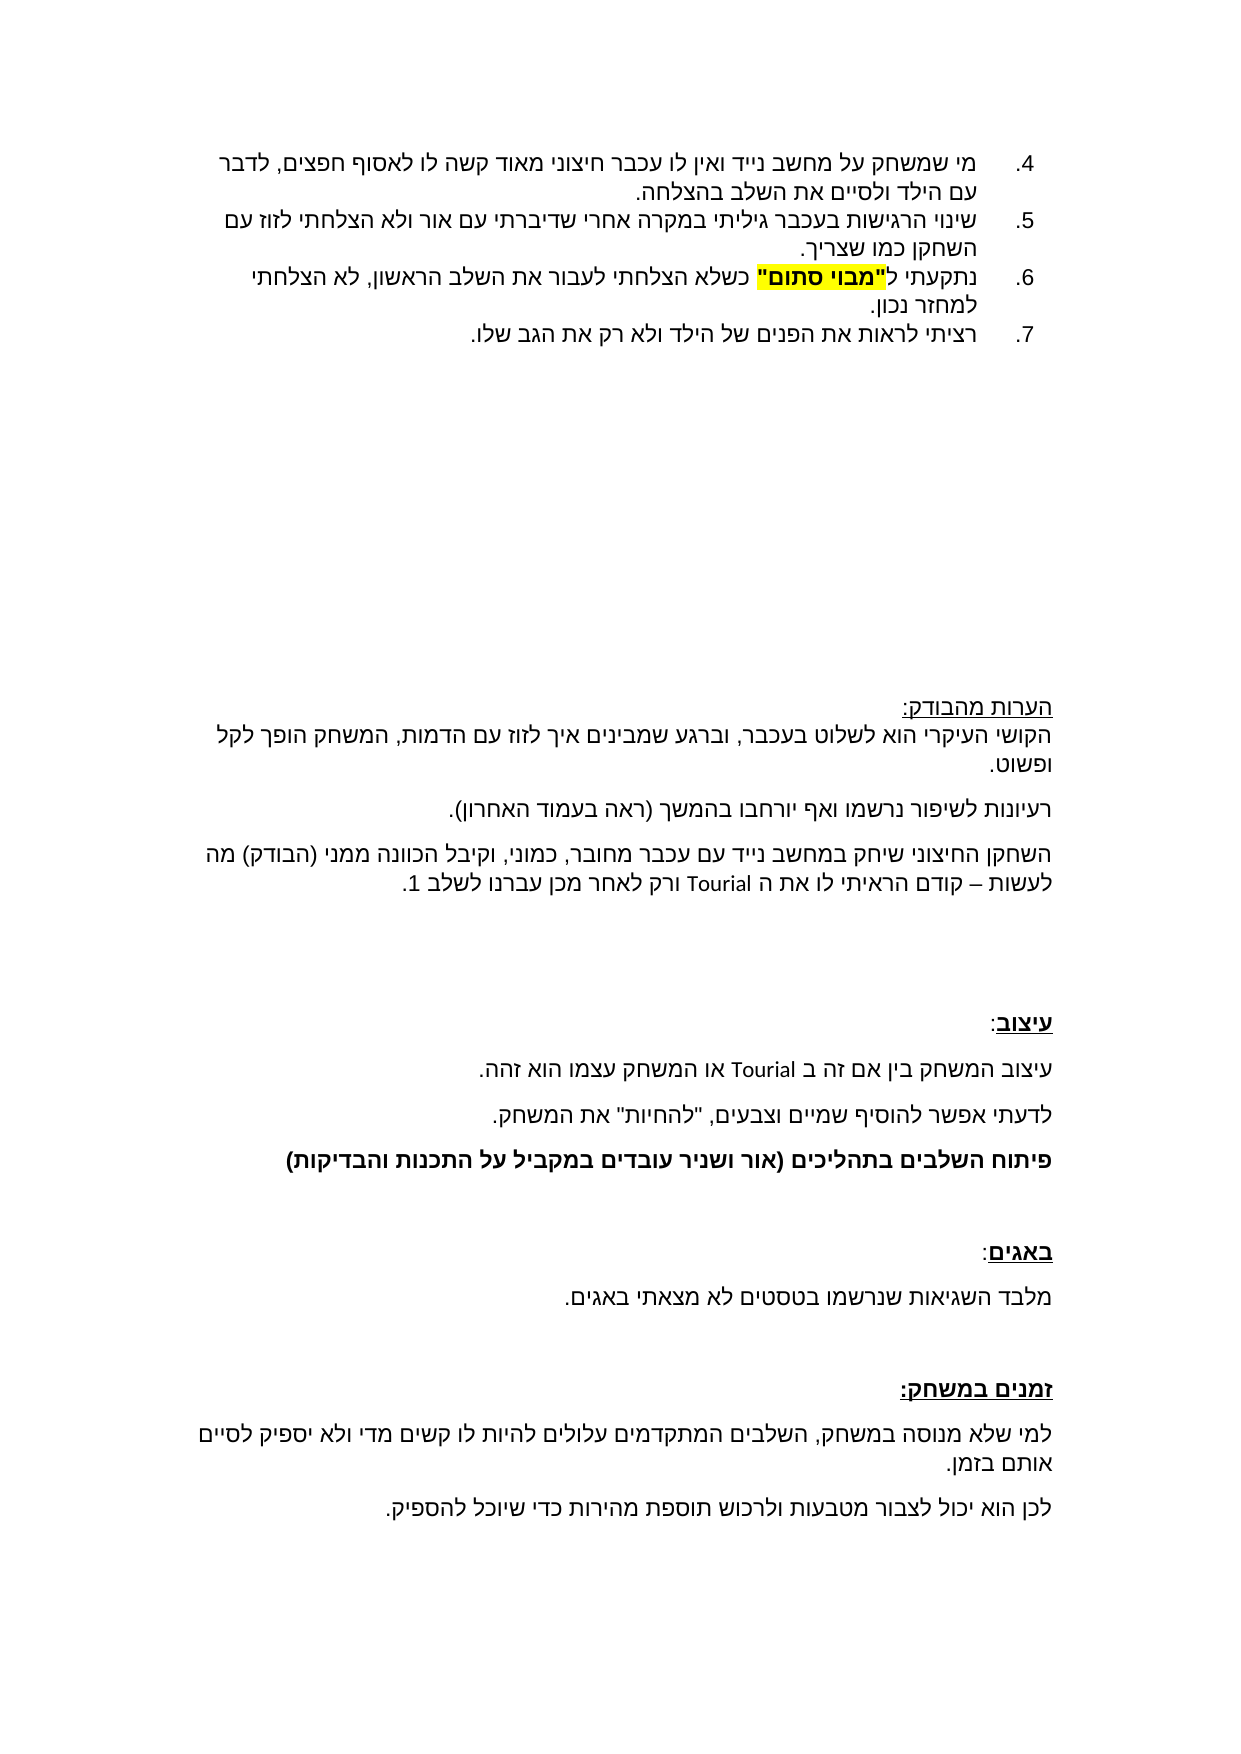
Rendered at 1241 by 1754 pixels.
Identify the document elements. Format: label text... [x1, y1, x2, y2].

list רציתי לראות את הפנים של הילד ולא רק את הגב שלו. [187, 321, 1015, 347]
text פיתוח השלבים בתהליכים (אור ושניר עובדים במקביל על התכנות והבדיקות) [187, 1147, 1053, 1173]
list נתקעתי ל"מבוי סתום" כשלא הצלחתי לעבור את השלב הראשון, לא הצלחתי למחזר נכון. [187, 264, 1015, 318]
text מלבד השגיאות שנרשמו בטסטים לא מצאתי באגים. [187, 1284, 1053, 1311]
text רעיונות לשיפור נרשמו ואף יורחבו בהמשך (ראה בעמוד האחרון). [187, 796, 1053, 822]
text עיצוב המשחק בין אם זה ב Tourial או המשחק עצמו הוא זהה. [187, 1055, 1053, 1083]
text למי שלא מנוסה במשחק, השלבים המתקדמים עלולים להיות לו קשים מדי ולא יספיק לסיים אותם בזמן. [187, 1421, 1053, 1476]
text השחקן החיצוני שיחק במחשב נייד עם עכבר מחובר, כמוני, וקיבל הכוונה ממני (הבודק) מה לעשות – קודם הראיתי לו את ה Tourial ורק לאחר מכן עברנו לשלב 1. [187, 841, 1053, 897]
text באגים: [187, 1239, 1053, 1265]
text זמנים במשחק: [187, 1376, 1053, 1402]
text לדעתי אפשר להוסיף שמיים וצבעים, "להחיות" את המשחק. [187, 1102, 1053, 1128]
list מי שמשחק על מחשב נייד ואין לו עכבר חיצוני מאוד קשה לו לאסוף חפצים, לדבר עם הילד ולסיים את השלב בהצלחה. [187, 150, 1015, 205]
text עיצוב: [187, 1010, 1053, 1036]
list שינוי הרגישות בעכבר גיליתי במקרה אחרי שדיברתי עם אור ולא הצלחתי לזוז עם השחקן כמו שצריך. [187, 207, 1015, 262]
text הערות מהבודק: הקושי העיקרי הוא לשלוט בעכבר, וברגע שמבינים איך לזוז עם הדמות, המשחק הופך לקל ופשוט. [187, 694, 1053, 777]
text לכן הוא יכול לצבור מטבעות ולרכוש תוספת מהירות כדי שיוכל להספיק. [187, 1495, 1053, 1521]
